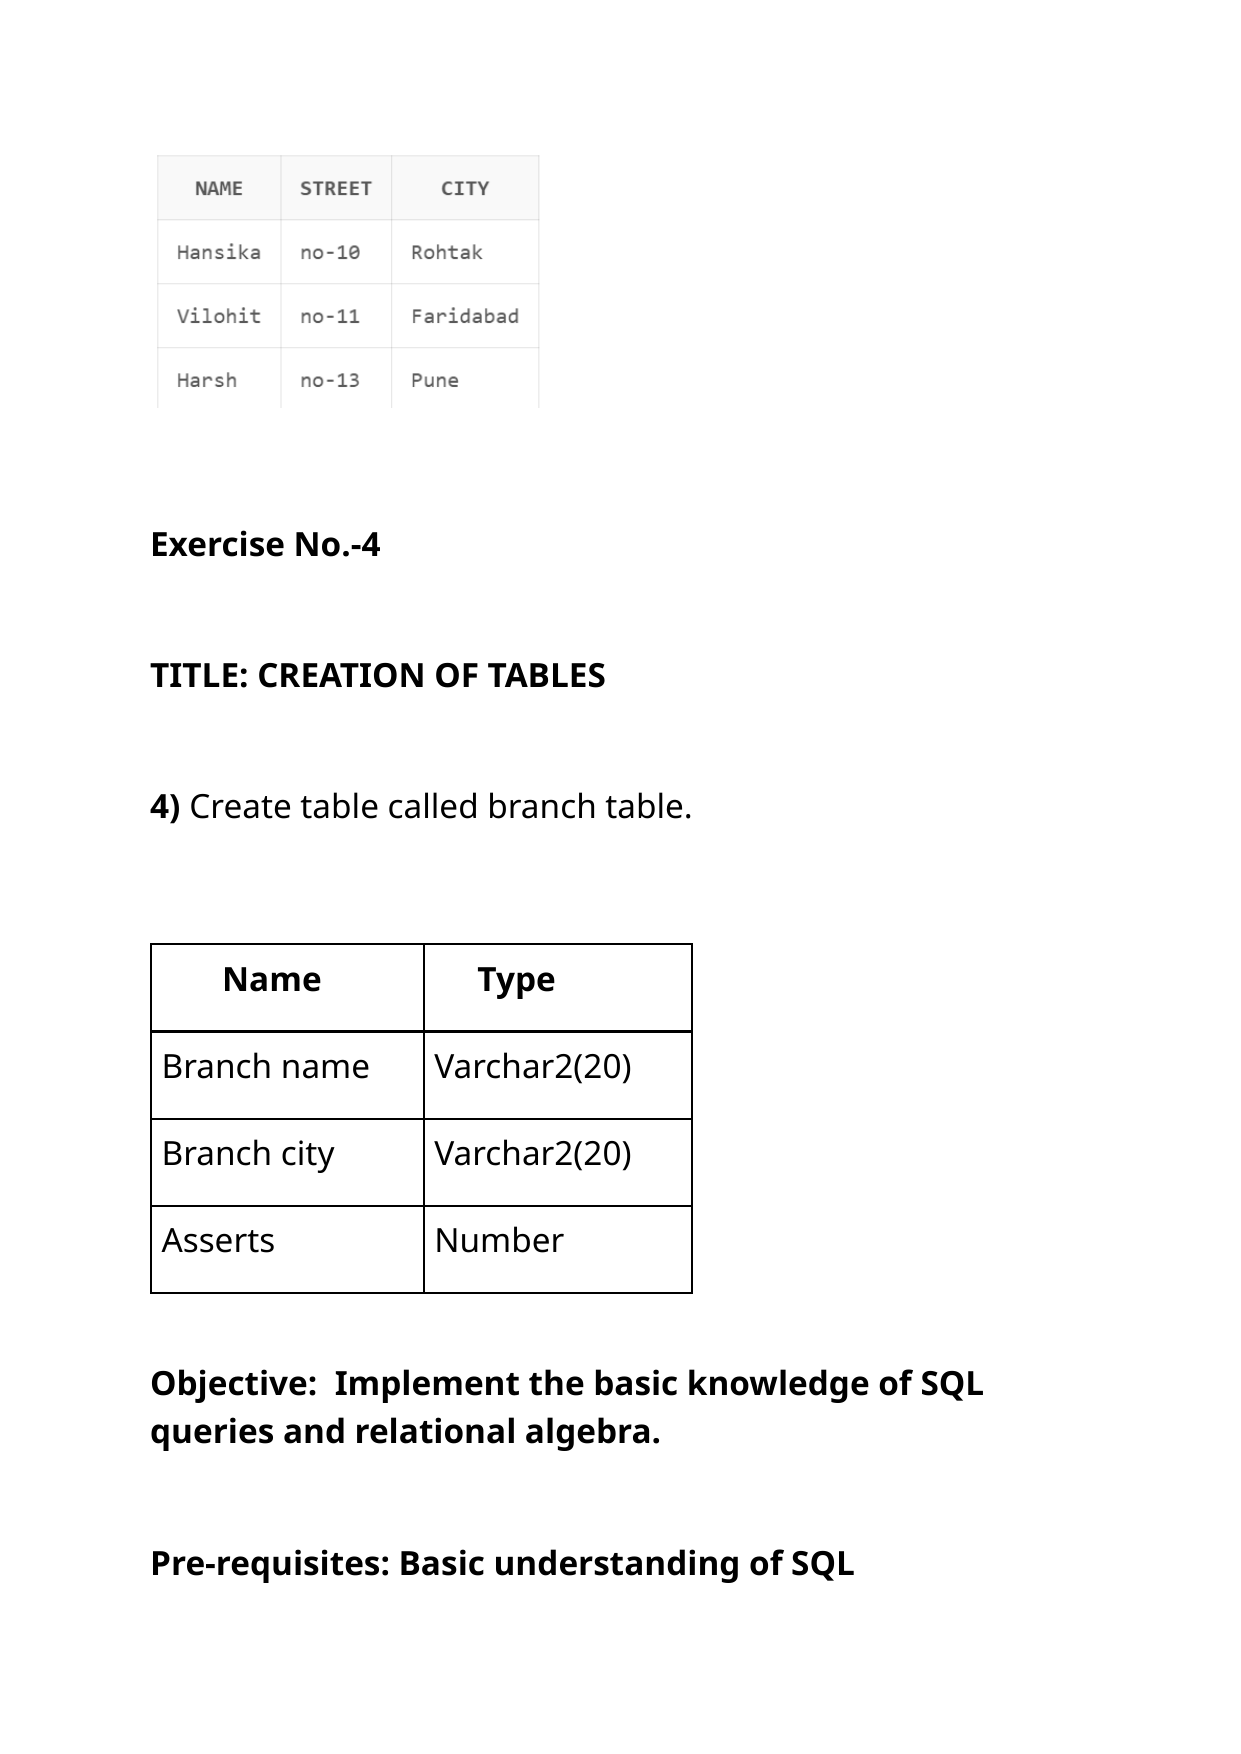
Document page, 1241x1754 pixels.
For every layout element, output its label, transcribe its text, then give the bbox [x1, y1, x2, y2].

text 4) Create table called branch table. [150, 783, 1090, 828]
table_cell Number [425, 1207, 691, 1292]
text Exercise No.-4 [150, 521, 1090, 566]
table_header Type [425, 945, 691, 1030]
text Pre-requisites: Basic understanding of SQL [150, 1539, 1090, 1585]
table_cell Branch name [152, 1033, 423, 1117]
picture [150, 150, 554, 408]
text TITLE: CREATION OF TABLES [150, 652, 1090, 697]
text Objective: Implement the basic knowledge of SQL queries and relational algebra. [150, 1359, 1090, 1454]
table_cell Varchar2(20) [425, 1033, 691, 1117]
table_cell Branch city [152, 1120, 423, 1204]
table_header Name [152, 945, 423, 1030]
table_cell Asserts [152, 1207, 423, 1292]
table_cell Varchar2(20) [425, 1120, 691, 1204]
